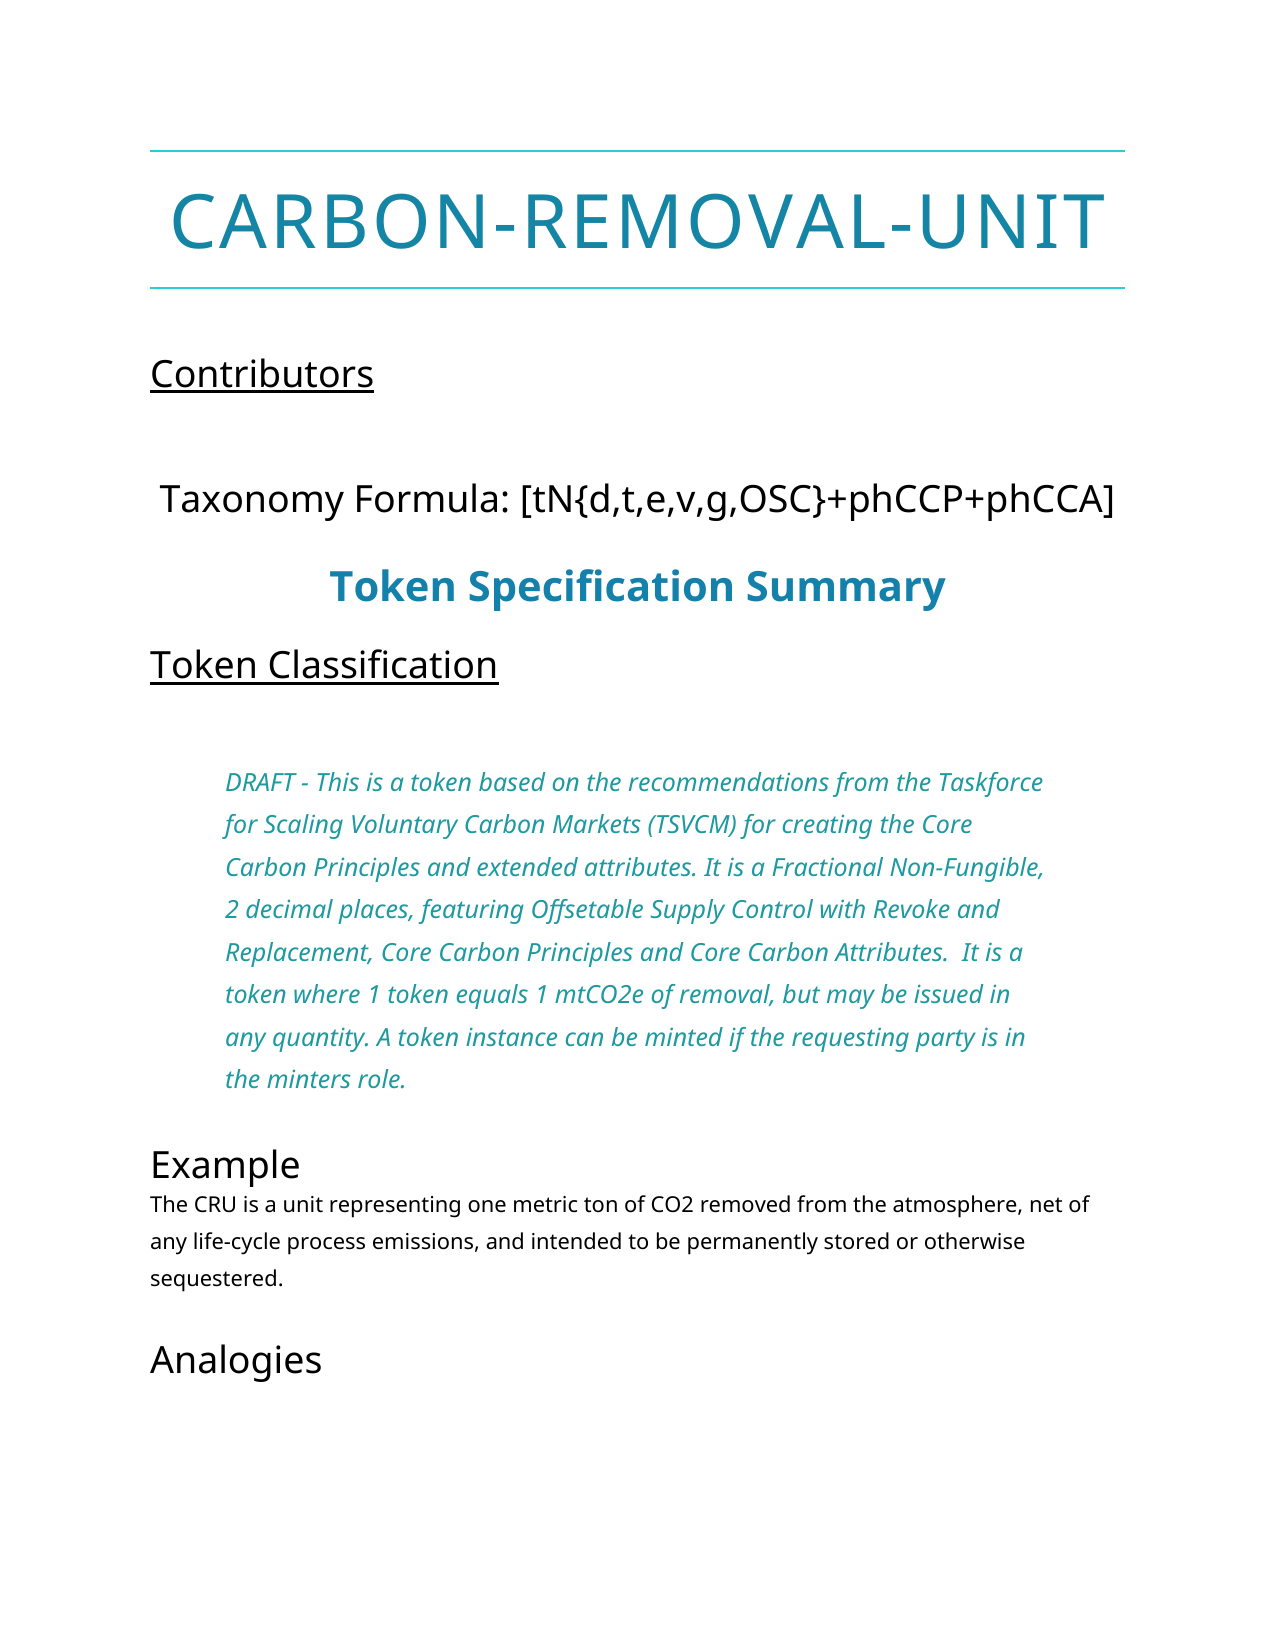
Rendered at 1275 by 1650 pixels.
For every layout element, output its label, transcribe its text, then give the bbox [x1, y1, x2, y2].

subtitle Contributors [150, 347, 1125, 398]
text DRAFT - This is a token based on the recommendations from the Taskforce for Scaling Voluntary Carbon Markets (TSVCM) for creating the Core Carbon Principles and extended attributes. It is a Fractional Non-Fungible, 2 decimal places, featuring Offsetable Supply Control with Revoke and Replacement, Core Carbon Principles and Core Carbon Attributes. It is a token where 1 token equals 1 mtCO2e of removal, but may be issued in any quantity. A token instance can be minted if the requesting party is in the minters role. [225, 764, 1050, 1096]
subtitle Token Specification Summary [150, 557, 1125, 614]
title Carbon-Removal-Unit [150, 152, 1125, 287]
text The CRU is a unit representing one metric ton of CO2 removed from the atmosphere, net of any life-cycle process emissions, and intended to be permanently stored or otherwise sequestered. [150, 1189, 1125, 1293]
subtitle Token Classification [150, 639, 1125, 690]
subtitle Taxonomy Formula: [tN{d,t,e,v,g,OSC}+phCCP+phCCA] [150, 473, 1125, 524]
subtitle Example [150, 1138, 1125, 1189]
subtitle Analogies [150, 1334, 1125, 1385]
